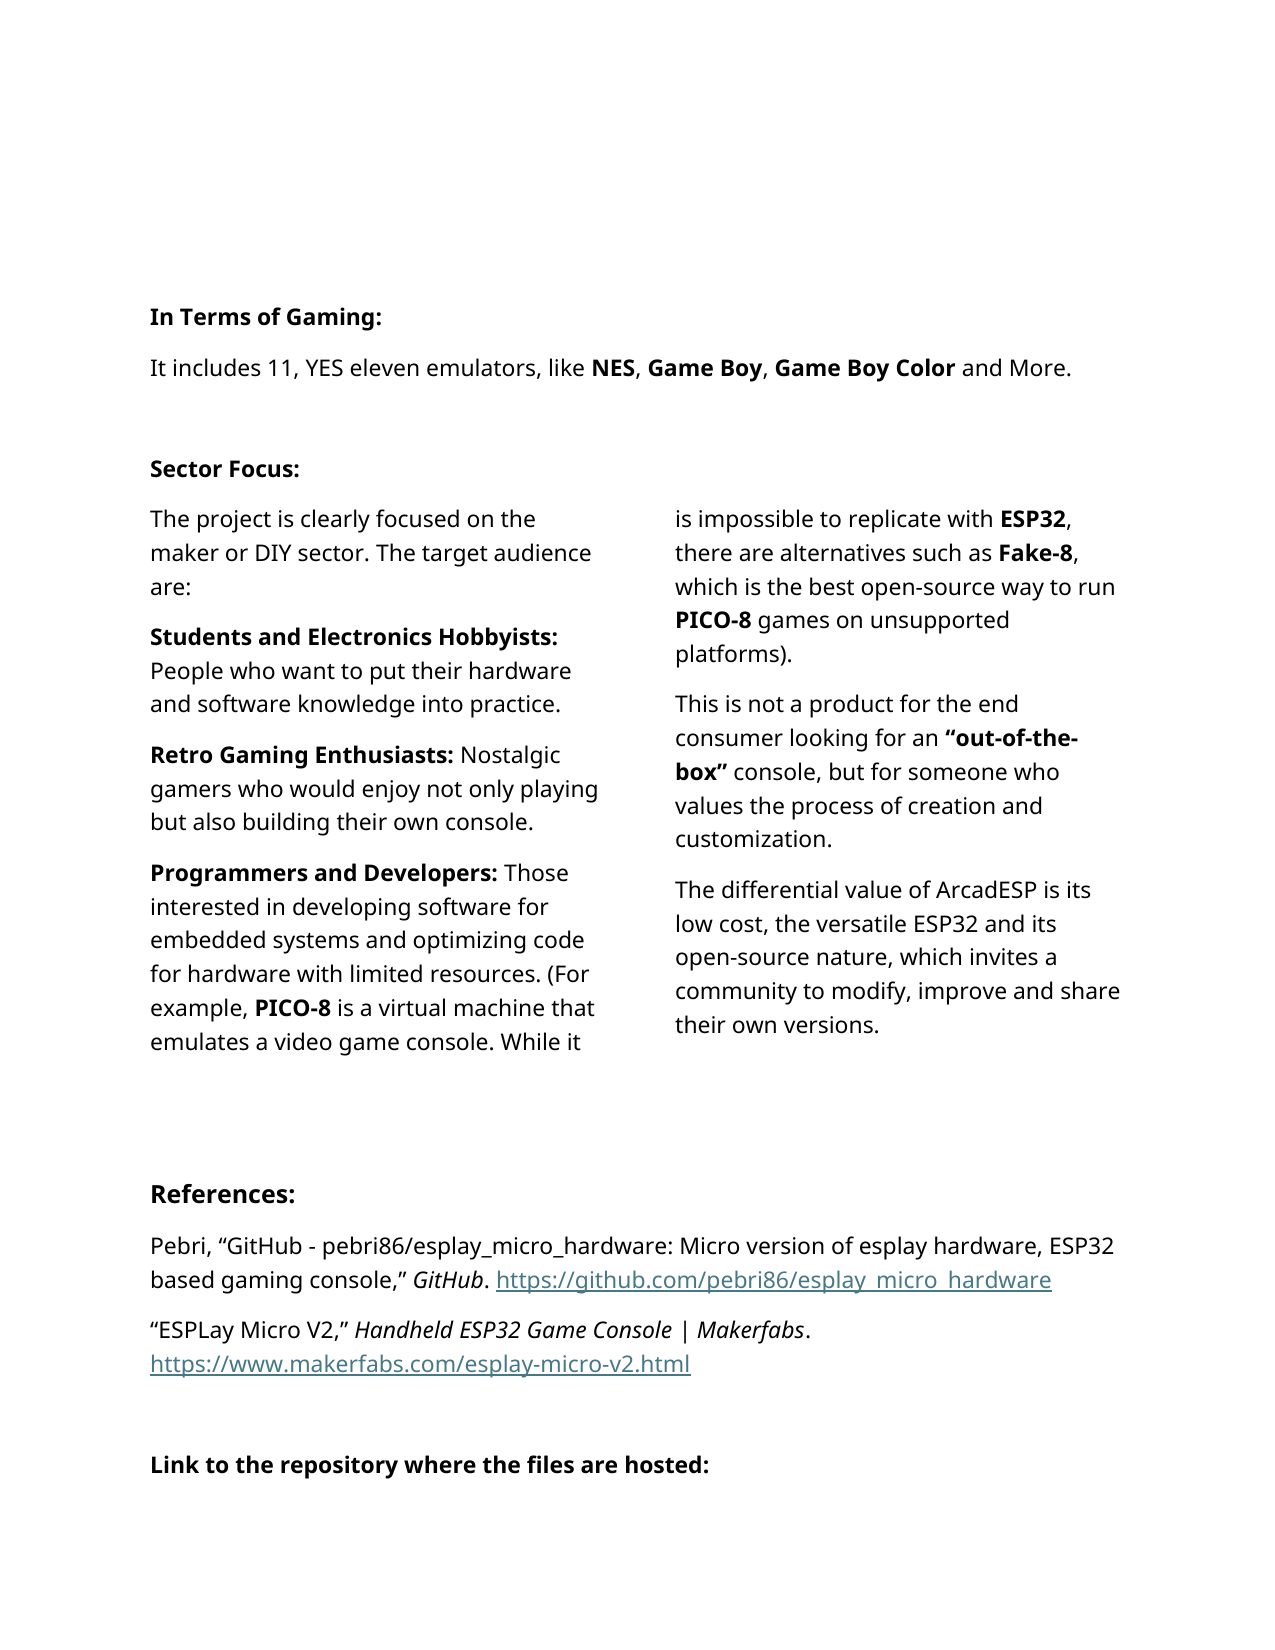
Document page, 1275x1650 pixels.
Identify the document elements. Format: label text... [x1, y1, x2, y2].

text Sector Focus: [150, 452, 1125, 484]
text The differential value of ArcadESP is its low cost, the versatile ESP32 and its open-source nature, which invites a community to modify, improve and share their own versions. [675, 874, 1125, 1040]
text Retro Gaming Enthusiasts: Nostalgic gamers who would enjoy not only playing but also building their own console. [150, 739, 600, 837]
text “ESPLay Micro V2,” Handheld ESP32 Game Console | Makerfabs. https://www.makerfabs.com/esplay-micro-v2.html [150, 1314, 1125, 1379]
text Programmers and Developers: Those interested in developing software for embedded systems and optimizing code for hardware with limited resources. (For example, PICO-8 is a virtual machine that emulates a video game console. While it is impossible to replicate with ESP32, there are alternatives such as Fake-8, which is the best open-source way to run PICO-8 games on unsupported platforms). [150, 857, 600, 1057]
text References: [150, 1177, 1125, 1211]
text In Terms of Gaming: [150, 301, 1125, 332]
text Link to the repository where the files are hosted: [150, 1449, 1125, 1480]
text Programmers and Developers: Those interested in developing software for embedded systems and optimizing code for hardware with limited resources. (For example, PICO-8 is a virtual machine that emulates a video game console. While it is impossible to replicate with ESP32, there are alternatives such as Fake-8, which is the best open-source way to run PICO-8 games on unsupported platforms). [675, 503, 1125, 669]
text The project is clearly focused on the maker or DIY sector. The target audience are: [150, 503, 600, 602]
text This is not a product for the end consumer looking for an “out-of-the-box” console, but for someone who values the process of creation and customization. [675, 688, 1125, 854]
text Pebri, “GitHub - pebri86/esplay_micro_hardware: Micro version of esplay hardware, ESP32 based gaming console,” GitHub. https://github.com/pebri86/esplay_micro_hardware [150, 1230, 1125, 1295]
text It includes 11, YES eleven emulators, like NES, Game Boy, Game Boy Color and More. [150, 352, 1125, 383]
text Students and Electronics Hobbyists: People who want to put their hardware and software knowledge into practice. [150, 621, 600, 719]
